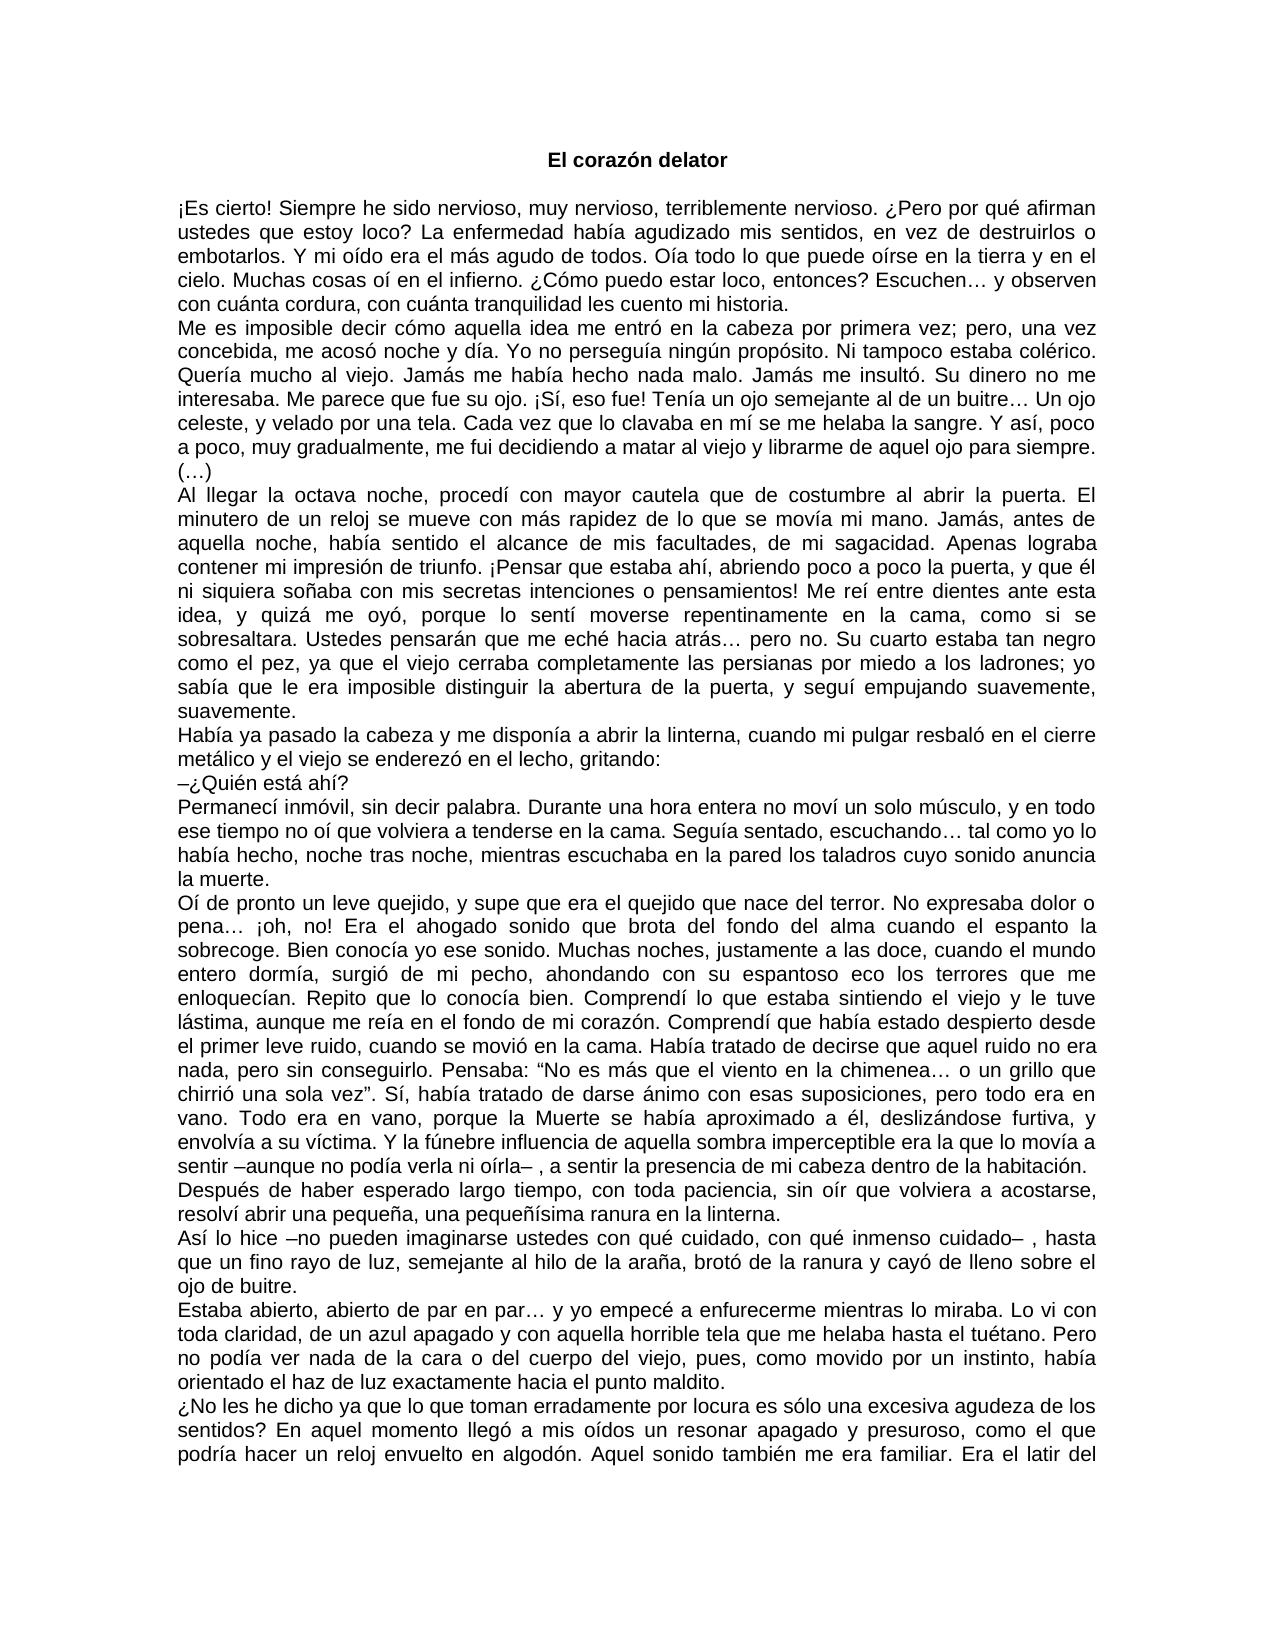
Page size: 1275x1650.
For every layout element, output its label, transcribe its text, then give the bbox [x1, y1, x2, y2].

text Estaba abierto, abierto de par en par… y yo empecé a enfurecerme mientras lo miraba. Lo vi con toda claridad, de un azul apagado y con aquella horrible tela que me helaba hasta el tuétano. Pero no podía ver nada de la cara o del cuerpo del viejo, pues, como movido por un instinto, había orientado el haz de luz exactamente hacia el punto maldito. [177, 1298, 1098, 1393]
text El corazón delator [177, 148, 1098, 172]
text Permanecí inmóvil, sin decir palabra. Durante una hora entera no moví un solo músculo, y en todo ese tiempo no oí que volviera a tenderse en la cama. Seguía sentado, escuchando… tal como yo lo había hecho, noche tras noche, mientras escuchaba en la pared los taladros cuyo sonido anuncia la muerte. [177, 794, 1098, 890]
text Había ya pasado la cabeza y me disponía a abrir la linterna, cuando mi pulgar resbaló en el cierre metálico y el viejo se enderezó en el lecho, gritando: [177, 723, 1098, 771]
text Oí de pronto un leve quejido, y supe que era el quejido que nace del terror. No expresaba dolor o pena… ¡oh, no! Era el ahogado sonido que brota del fondo del alma cuando el espanto la sobrecoge. Bien conocía yo ese sonido. Muchas noches, justamente a las doce, cuando el mundo entero dormía, surgió de mi pecho, ahondando con su espantoso eco los terrores que me enloquecían. Repito que lo conocía bien. Comprendí lo que estaba sintiendo el viejo y le tuve lástima, aunque me reía en el fondo de mi corazón. Comprendí que había estado despierto desde el primer leve ruido, cuando se movió en la cama. Había tratado de decirse que aquel ruido no era nada, pero sin conseguirlo. Pensaba: “No es más que el viento en la chimenea… o un grillo que chirrió una sola vez”. Sí, había tratado de darse ánimo con esas suposiciones, pero todo era en vano. Todo era en vano, porque la Muerte se había aproximado a él, deslizándose furtiva, y envolvía a su víctima. Y la fúnebre influencia de aquella sombra imperceptible era la que lo movía a sentir –aunque no podía verla ni oírla– , a sentir la presencia de mi cabeza dentro de la habitación. [177, 890, 1098, 1178]
text Me es imposible decir cómo aquella idea me entró en la cabeza por primera vez; pero, una vez concebida, me acosó noche y día. Yo no perseguía ningún propósito. Ni tampoco estaba colérico. Quería mucho al viejo. Jamás me había hecho nada malo. Jamás me insultó. Su dinero no me interesaba. Me parece que fue su ojo. ¡Sí, eso fue! Tenía un ojo semejante al de un buitre… Un ojo celeste, y velado por una tela. Cada vez que lo clavaba en mí se me helaba la sangre. Y así, poco a poco, muy gradualmente, me fui decidiendo a matar al viejo y librarme de aquel ojo para siempre. (…) [177, 315, 1098, 483]
text ¡Es cierto! Siempre he sido nervioso, muy nervioso, terriblemente nervioso. ¿Pero por qué afirman ustedes que estoy loco? La enfermedad había agudizado mis sentidos, en vez de destruirlos o embotarlos. Y mi oído era el más agudo de todos. Oía todo lo que puede oírse en la tierra y en el cielo. Muchas cosas oí en el infierno. ¿Cómo puedo estar loco, entonces? Escuchen… y observen con cuánta cordura, con cuánta tranquilidad les cuento mi historia. [177, 196, 1098, 315]
text Después de haber esperado largo tiempo, con toda paciencia, sin oír que volviera a acostarse, resolví abrir una pequeña, una pequeñísima ranura en la linterna. [177, 1178, 1098, 1226]
text Al llegar la octava noche, procedí con mayor cautela que de costumbre al abrir la puerta. El minutero de un reloj se mueve con más rapidez de lo que se movía mi mano. Jamás, antes de aquella noche, había sentido el alcance de mis facultades, de mi sagacidad. Apenas lograba contener mi impresión de triunfo. ¡Pensar que estaba ahí, abriendo poco a poco la puerta, y que él ni siquiera soñaba con mis secretas intenciones o pensamientos! Me reí entre dientes ante esta idea, y quizá me oyó, porque lo sentí moverse repentinamente en la cama, como si se sobresaltara. Ustedes pensarán que me eché hacia atrás… pero no. Su cuarto estaba tan negro como el pez, ya que el viejo cerraba completamente las persianas por miedo a los ladrones; yo sabía que le era imposible distinguir la abertura de la puerta, y seguí empujando suavemente, suavemente. [177, 483, 1098, 723]
text Así lo hice –no pueden imaginarse ustedes con qué cuidado, con qué inmenso cuidado– , hasta que un fino rayo de luz, semejante al hilo de la araña, brotó de la ranura y cayó de lleno sobre el ojo de buitre. [177, 1226, 1098, 1298]
text –¿Quién está ahí? [177, 771, 1098, 794]
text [177, 1393, 1098, 1465]
